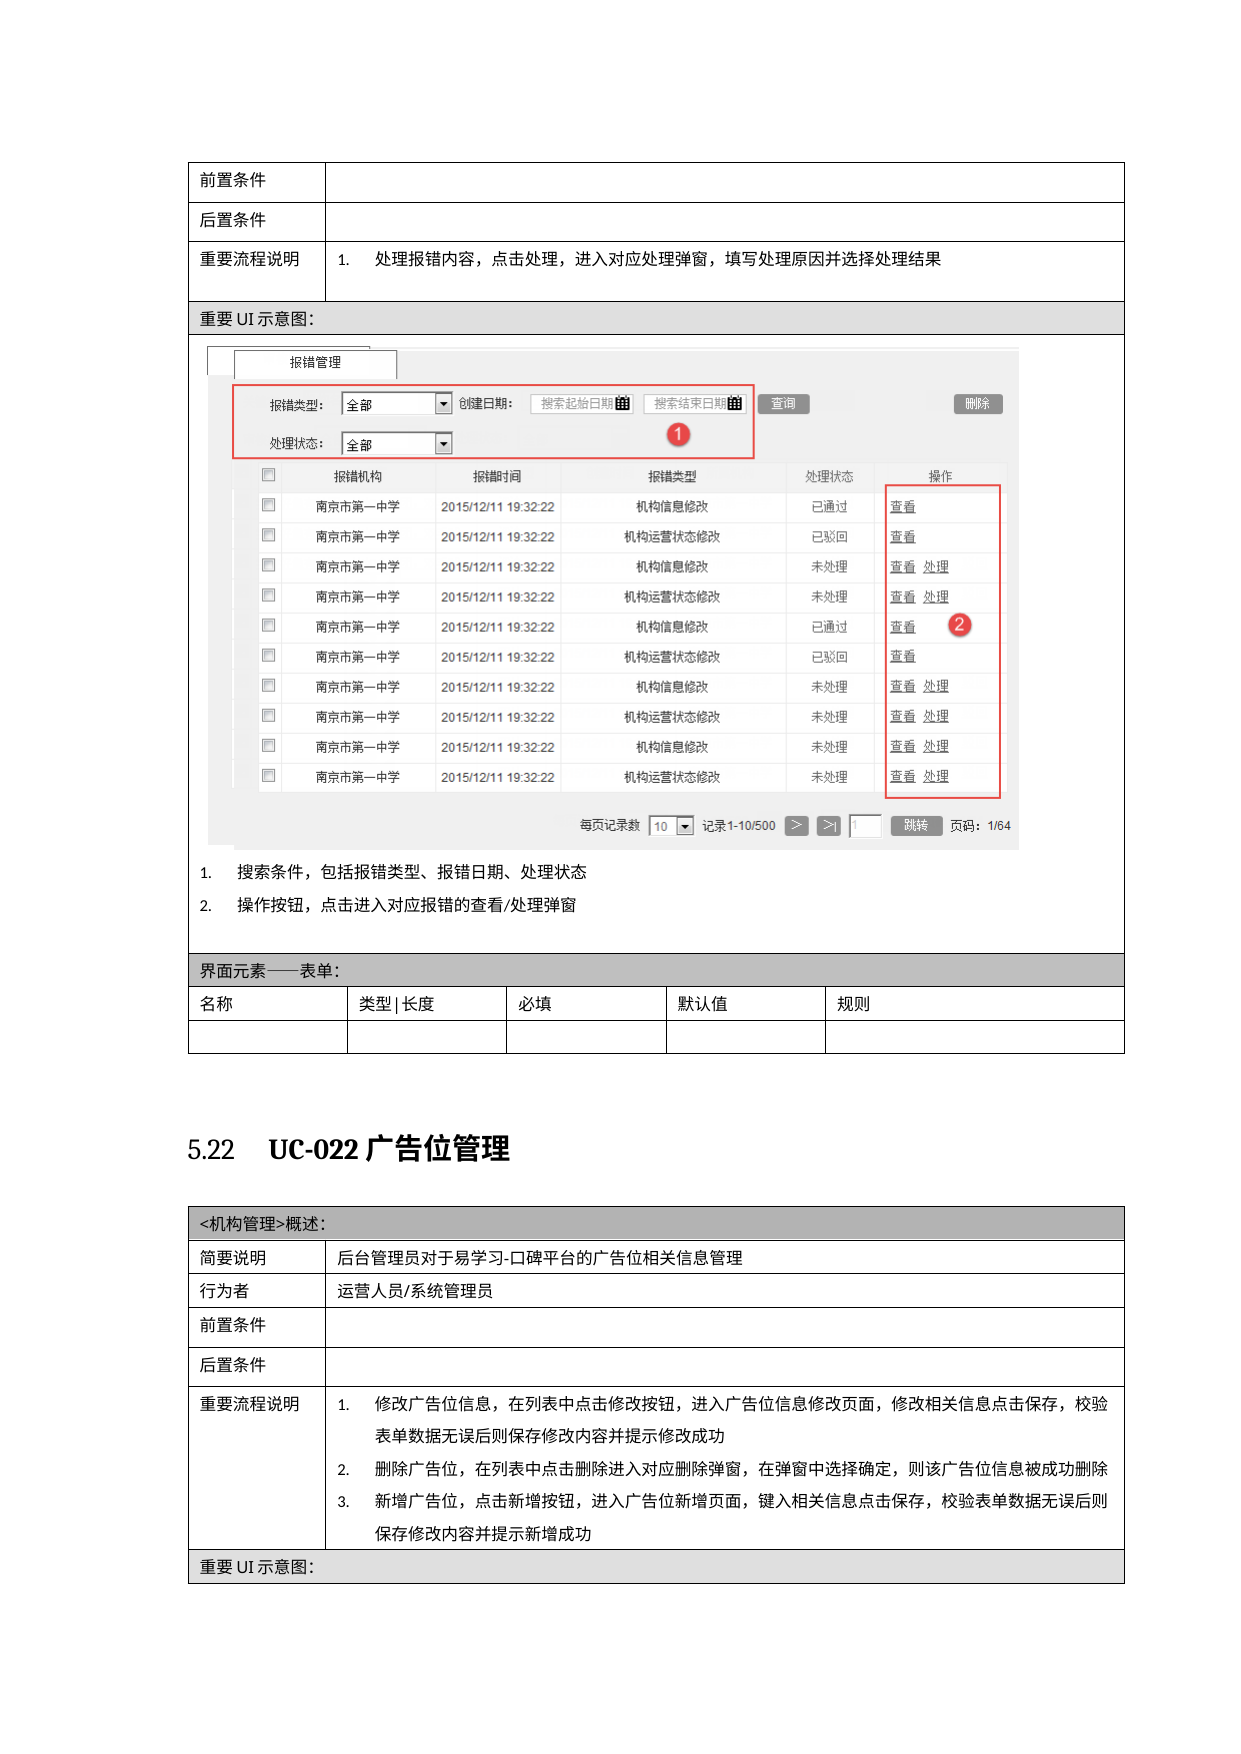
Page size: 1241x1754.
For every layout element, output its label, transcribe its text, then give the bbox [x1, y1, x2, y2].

table_cell 界面元素——表单： [189, 954, 1124, 986]
table_cell 规则 [826, 987, 1124, 1020]
picture [199, 340, 1019, 850]
table_cell 运营人员/系统管理员 [326, 1274, 1124, 1307]
table_cell 行为者 [189, 1274, 325, 1307]
table_cell 前置条件 [189, 1308, 325, 1347]
table_cell 处理报错内容，点击处理，进入对应处理弹窗，填写处理原因并选择处理结果 [326, 242, 1124, 301]
table_cell [348, 1021, 506, 1053]
subtitle UC-022 广告位管理 [187, 1114, 1053, 1179]
table_cell [826, 1021, 1124, 1053]
table_cell [326, 1348, 1124, 1386]
table_cell [326, 1308, 1124, 1347]
table_cell 重要UI示意图： [189, 302, 1124, 334]
table_cell 重要UI示意图： [189, 1550, 1124, 1583]
table_cell 必填 [507, 987, 666, 1020]
table_cell 名称 [189, 987, 347, 1020]
table_cell 修改广告位信息，在列表中点击修改按钮，进入广告位信息修改页面，修改相关信息点击保存，校验表单数据无误后则保存修改内容并提示修改成功 删除广告位，在列表中点击删除进入对应删除弹窗，在弹窗中选择确定，则该广告位信息被成功删除 新增广告位，点击新增按钮，进入广告位新增页面，键入相关信息点击保存，校验表单数据无误后则保存修改内容并提示新增成功 [326, 1387, 1124, 1549]
table_cell 重要流程说明 [189, 242, 325, 301]
table_cell 前置条件 [189, 163, 325, 202]
table_cell 后置条件 [189, 203, 325, 241]
table_cell 重要流程说明 [189, 1387, 325, 1549]
table_cell [326, 203, 1124, 241]
table_cell 简要说明 [189, 1241, 325, 1273]
table_cell 类型|长度 [348, 987, 506, 1020]
table_cell [326, 163, 1124, 202]
table_cell [507, 1021, 666, 1053]
table_cell 后台管理员对于易学习-口碑平台的广告位相关信息管理 [326, 1241, 1124, 1273]
table_cell 默认值 [667, 987, 825, 1020]
table_header <机构管理>概述： [189, 1207, 1124, 1239]
table_cell 搜索条件，包括报错类型、报错日期、处理状态 操作按钮，点击进入对应报错的查看/处理弹窗 [189, 335, 1124, 953]
table_cell [667, 1021, 825, 1053]
table_cell 后置条件 [189, 1348, 325, 1386]
table_cell [189, 1021, 347, 1053]
